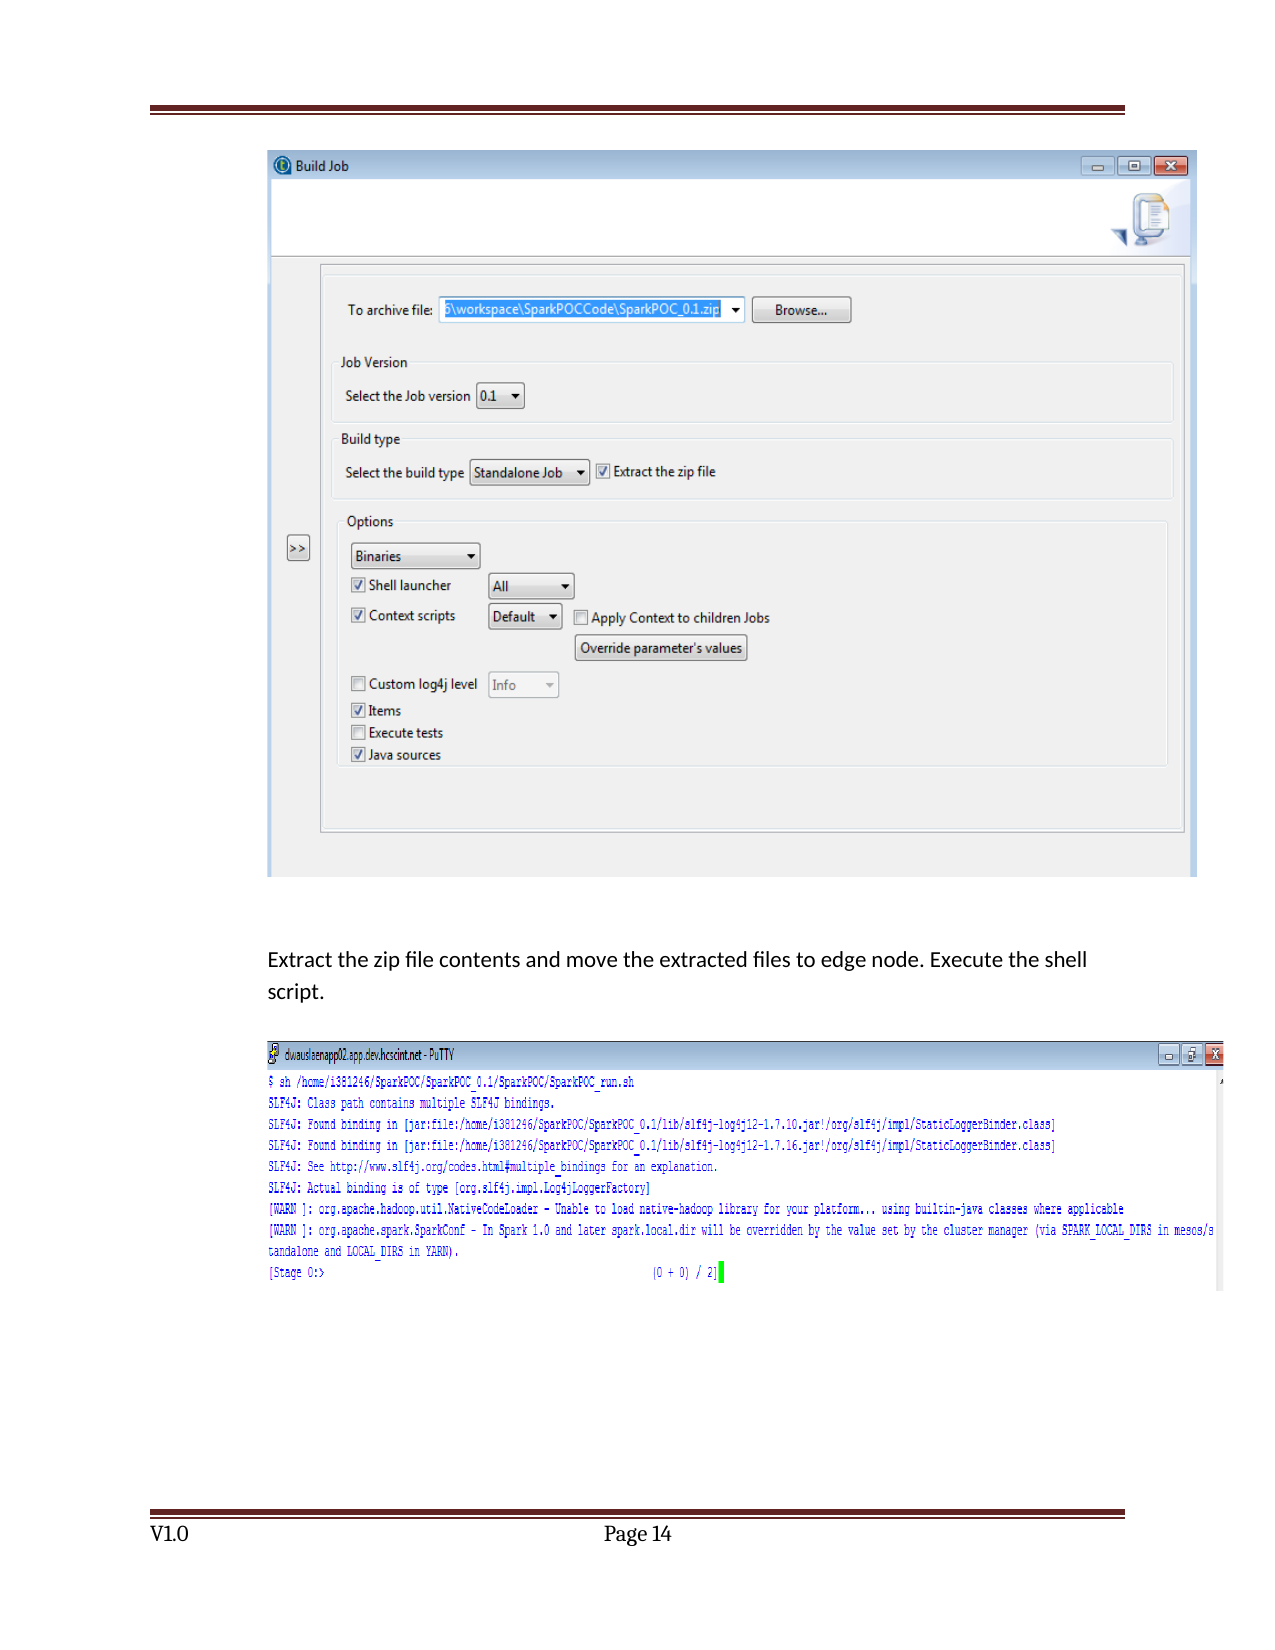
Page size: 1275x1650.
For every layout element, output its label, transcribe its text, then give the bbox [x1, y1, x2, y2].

picture [267, 1041, 1224, 1291]
picture [267, 150, 1197, 877]
list Extract the zip file contents and move the extracted files to edge node. Execute the shell script. [267, 945, 1125, 1005]
